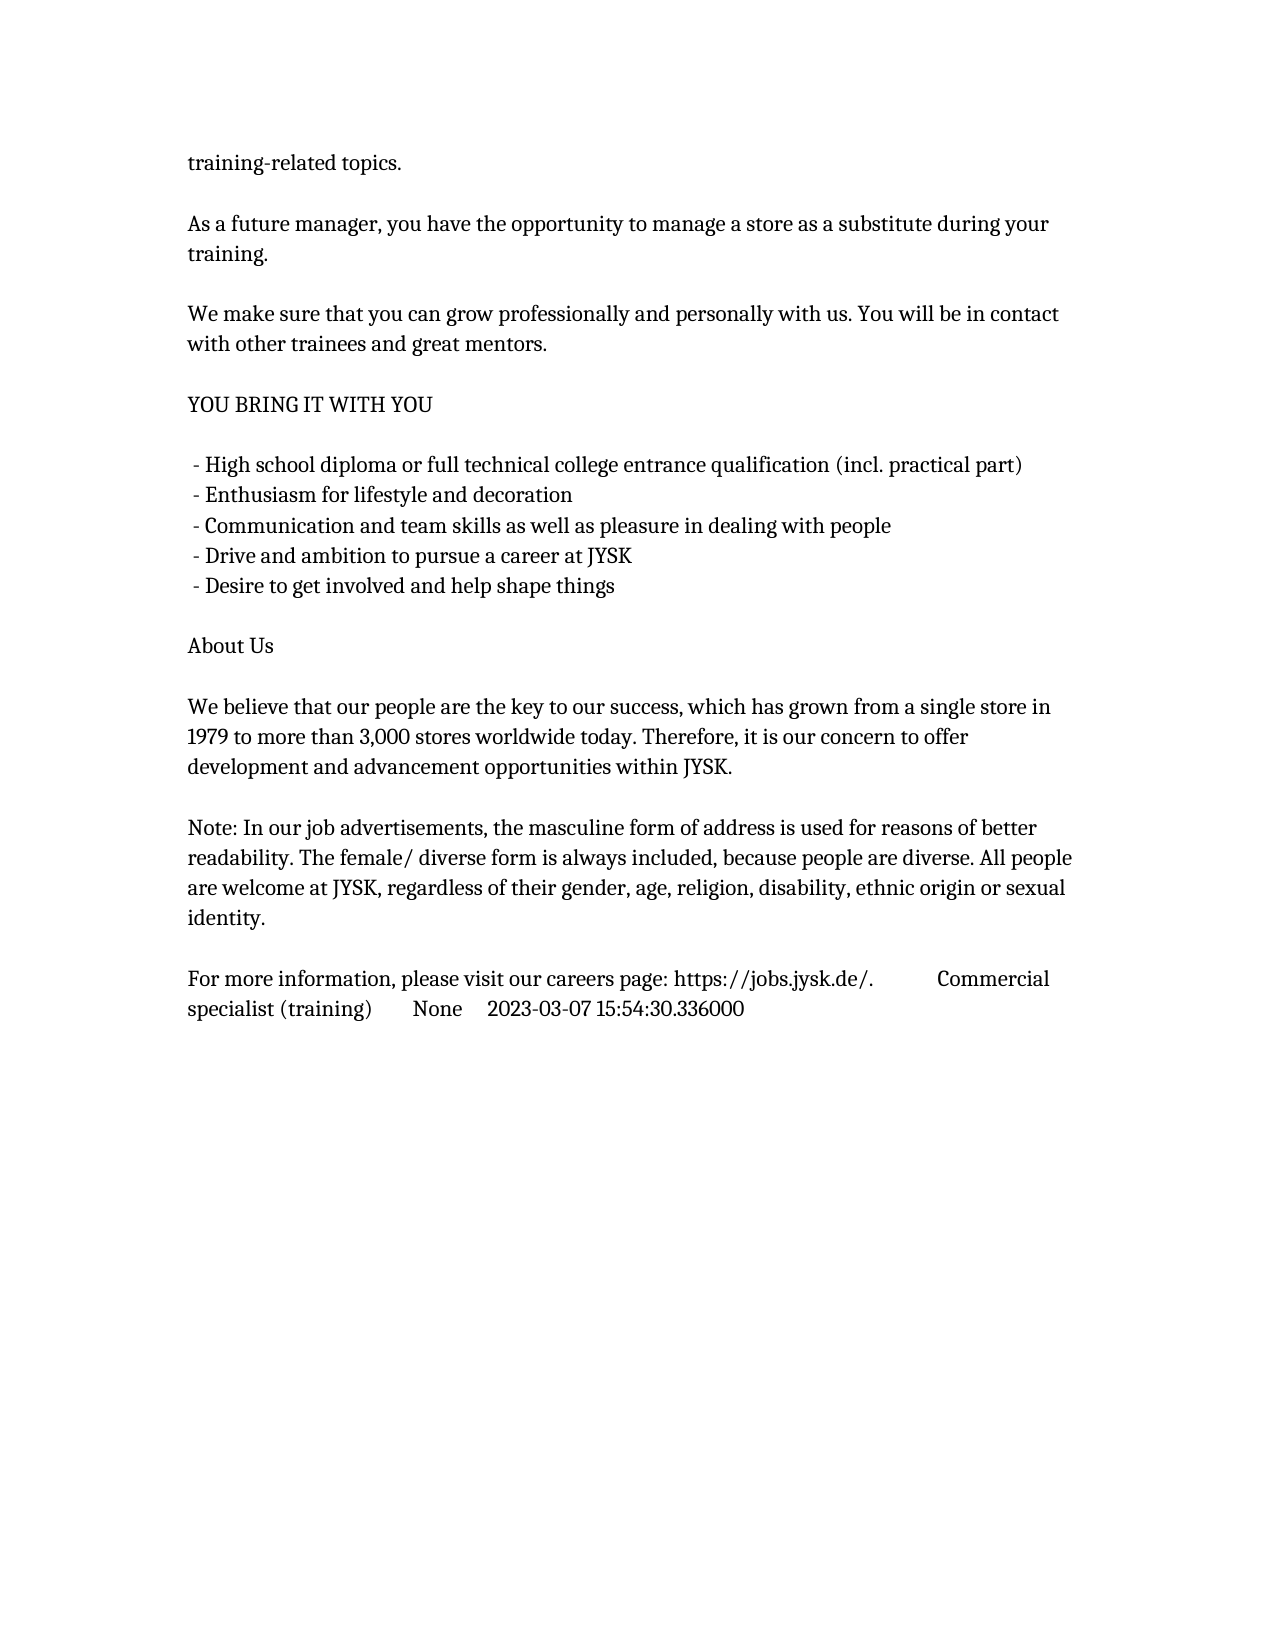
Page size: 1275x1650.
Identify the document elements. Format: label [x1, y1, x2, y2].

text [187, 150, 1087, 1052]
